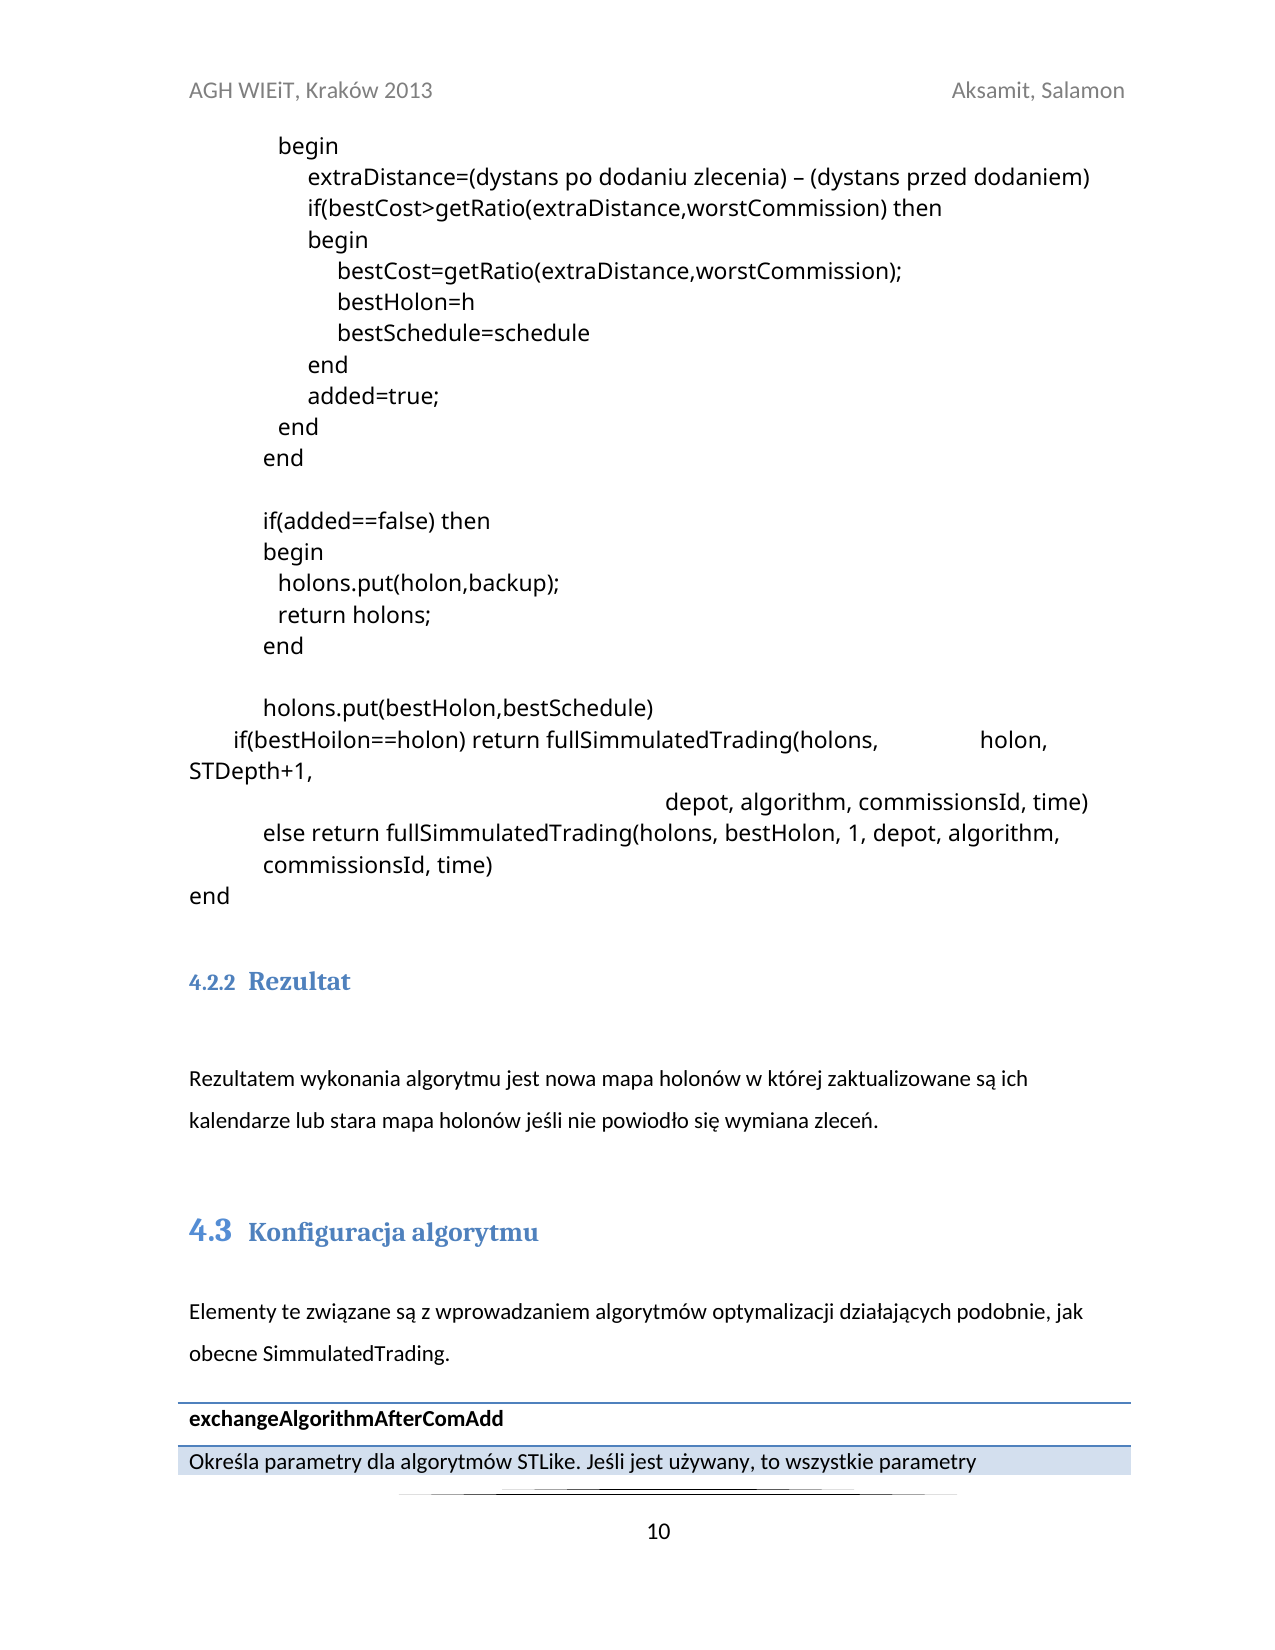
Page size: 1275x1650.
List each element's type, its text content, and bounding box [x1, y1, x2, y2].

text bestHolon=h [189, 286, 1127, 317]
text end [189, 630, 1127, 661]
text end [189, 349, 1127, 380]
text end [189, 411, 1127, 442]
text bestSchedule=schedule [189, 317, 1127, 349]
table_header exchangeAlgorithmAfterComAdd [178, 1404, 1131, 1445]
text Rezultat [189, 966, 1127, 997]
text begin [189, 536, 1127, 567]
text if(bestCost>getRatio(extraDistance,worstCommission) then [189, 192, 1127, 224]
text holons.put(holon,backup); [189, 567, 1127, 599]
text end [189, 880, 1127, 911]
text Rezultatem wykonania algorytmu jest nowa mapa holonów w której zaktualizowane są ich kalendarze lub stara mapa holonów jeśli nie powiodło się wymiana zleceń. [189, 1064, 1127, 1176]
text if(added==false) then [189, 505, 1127, 536]
text added=true; [189, 380, 1127, 411]
text Elementy te związane są z wprowadzaniem algorytmów optymalizacji działających podobnie, jak obecne SimmulatedTrading. [189, 1255, 1127, 1367]
text return holons; [189, 599, 1127, 630]
text end [189, 442, 1127, 474]
text begin [189, 224, 1127, 255]
text begin [189, 130, 1127, 161]
text Konfiguracja algorytmu [189, 1211, 1127, 1249]
text holons.put(bestHolon,bestSchedule) [189, 692, 1127, 724]
text extraDistance=(dystans po dodaniu zlecenia) – (dystans przed dodaniem) [307, 161, 1127, 192]
text if(bestHoilon==holon) return fullSimmulatedTrading(holons, holon, STDepth+1, depot, algorithm, commissionsId, time) [189, 724, 1127, 817]
text else return fullSimmulatedTrading(holons, bestHolon, 1, depot, algorithm, commissionsId, time) [263, 817, 1127, 880]
text bestCost=getRatio(extraDistance,worstCommission); [189, 255, 1127, 286]
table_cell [178, 1447, 1131, 1475]
